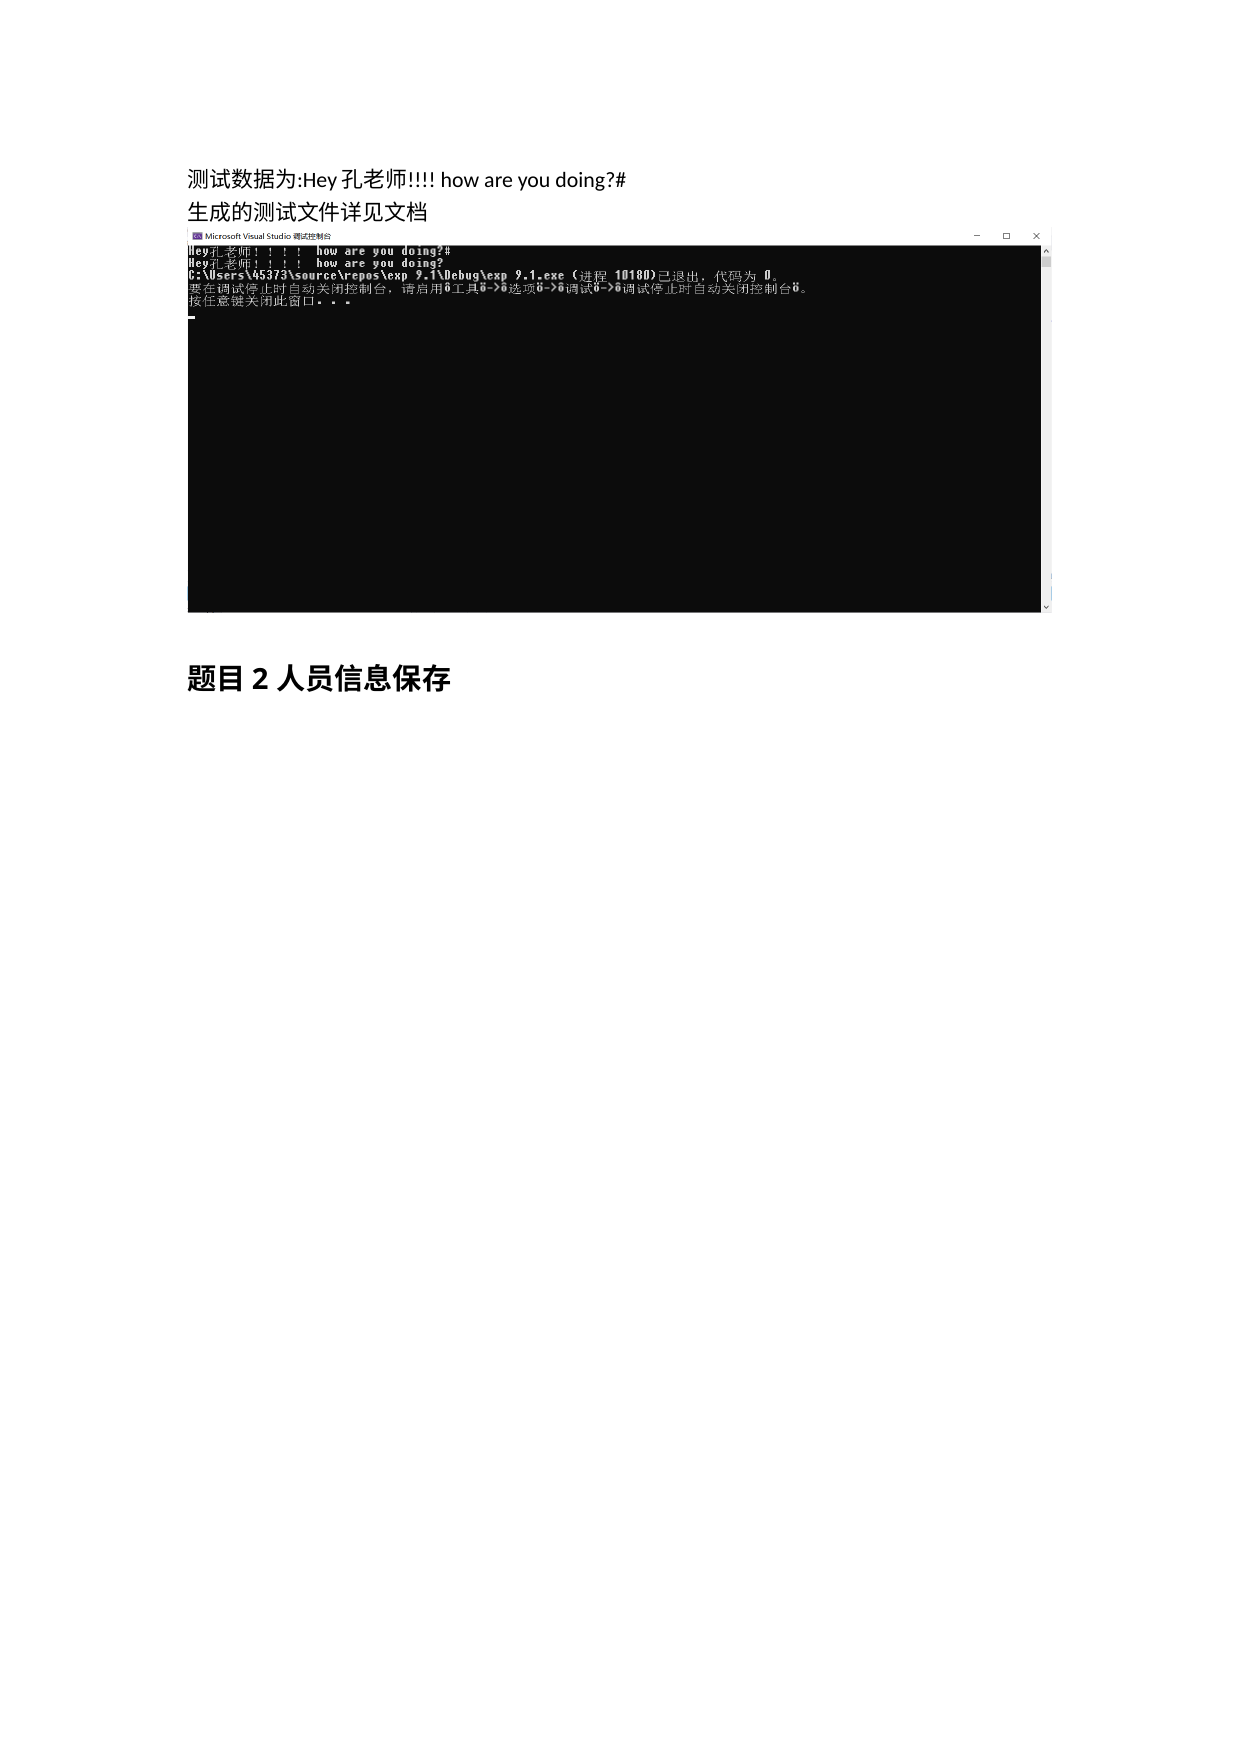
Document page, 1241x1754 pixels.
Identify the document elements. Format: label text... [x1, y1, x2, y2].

text 测试数据为:Hey孔老师!!!! how are you doing?# [187, 162, 1053, 194]
picture [187, 227, 1052, 613]
subtitle 题目2 人员信息保存 [187, 644, 1053, 709]
text 生成的测试文件详见文档 [187, 194, 1053, 227]
